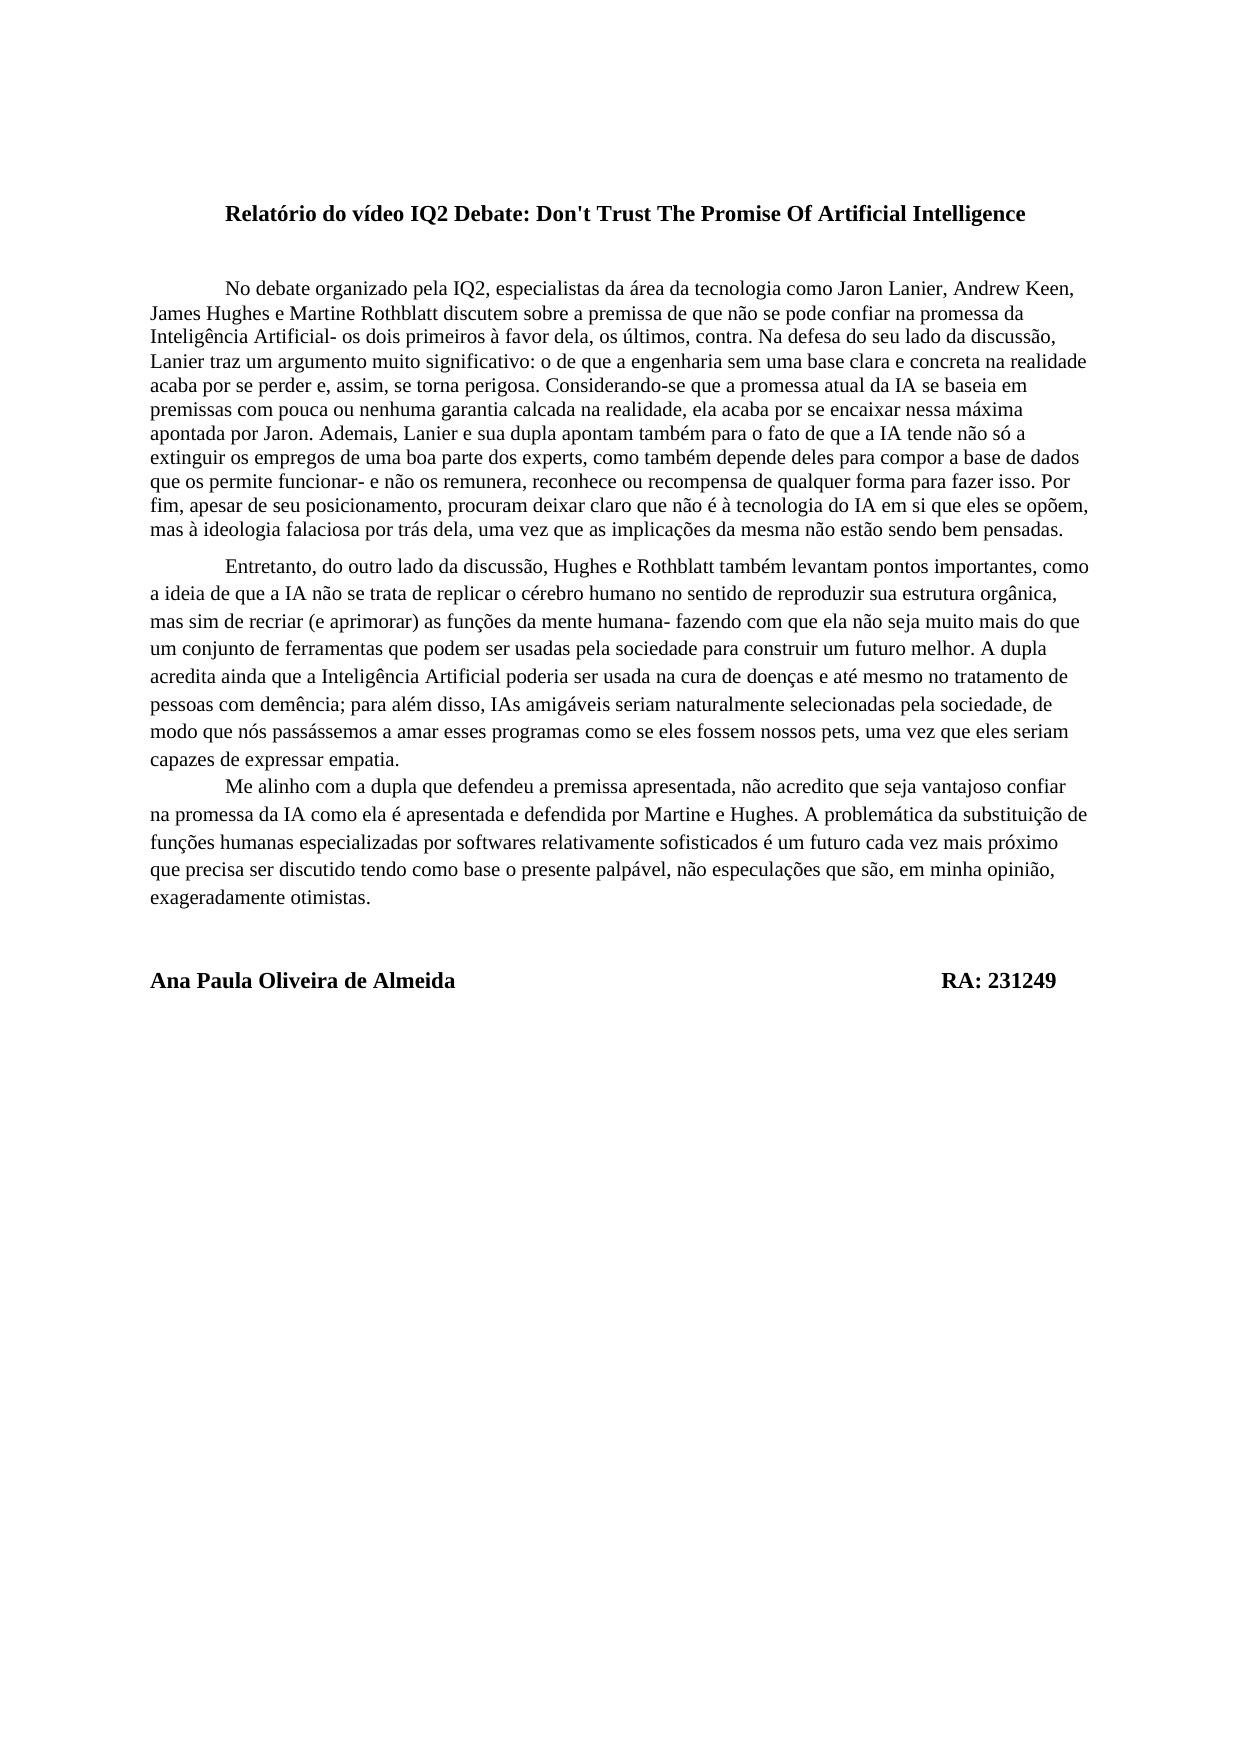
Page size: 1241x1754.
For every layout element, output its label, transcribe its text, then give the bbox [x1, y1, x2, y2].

text Me alinho com a dupla que defendeu a premissa apresentada, não acredito que seja vantajoso confiar na promessa da IA como ela é apresentada e defendida por Martine e Hughes. A problemática da substituição de funções humanas especializadas por softwares relativamente sofisticados é um futuro cada vez mais próximo que precisa ser discutido tendo como base o presente palpável, não especulações que são, em minha opinião, exageradamente otimistas. [150, 774, 1090, 909]
subtitle No debate organizado pela IQ2, especialistas da área da tecnologia como Jaron Lanier, Andrew Keen, James Hughes e Martine Rothblatt discutem sobre a premissa de que não se pode confiar na promessa da Inteligência Artificial- os dois primeiros à favor dela, os últimos, contra. Na defesa do seu lado da discussão, Lanier traz um argumento muito significativo: o de que a engenharia sem uma base clara e concreta na realidade acaba por se perder e, assim, se torna perigosa. Considerando-se que a promessa atual da IA se baseia em premissas com pouca ou nenhuma garantia calcada na realidade, ela acaba por se encaixar nessa máxima apontada por Jaron. Ademais, Lanier e sua dupla apontam também para o fato de que a IA tende não só a extinguir os empregos de uma boa parte dos experts, como também depende deles para compor a base de dados que os permite funcionar- e não os remunera, reconhece ou recompensa de qualquer forma para fazer isso. Por fim, apesar de seu posicionamento, procuram deixar claro que não é à tecnologia do IA em si que eles se opõem, mas à ideologia falaciosa por trás dela, uma vez que as implicações da mesma não estão sendo bem pensadas. [150, 276, 1090, 541]
subtitle Relatório do vídeo IQ2 Debate: Don't Trust The Promise Of Artificial Intelligence [150, 200, 1090, 226]
text Entretanto, do outro lado da discussão, Hughes e Rothblatt também levantam pontos importantes, como a ideia de que a IA não se trata de replicar o cérebro humano no sentido de reproduzir sua estrutura orgânica, mas sim de recriar (e aprimorar) as funções da mente humana- fazendo com que ela não seja muito mais do que um conjunto de ferramentas que podem ser usadas pela sociedade para construir um futuro melhor. A dupla acredita ainda que a Inteligência Artificial poderia ser usada na cura de doenças e até mesmo no tratamento de pessoas com demência; para além disso, IAs amigáveis seriam naturalmente selecionadas pela sociedade, de modo que nós passássemos a amar esses programas como se eles fossem nossos pets, uma vez que eles seriam capazes de expressar empatia. [150, 553, 1090, 771]
text Ana Paula Oliveira de Almeida RA: 231249 [150, 967, 1090, 994]
